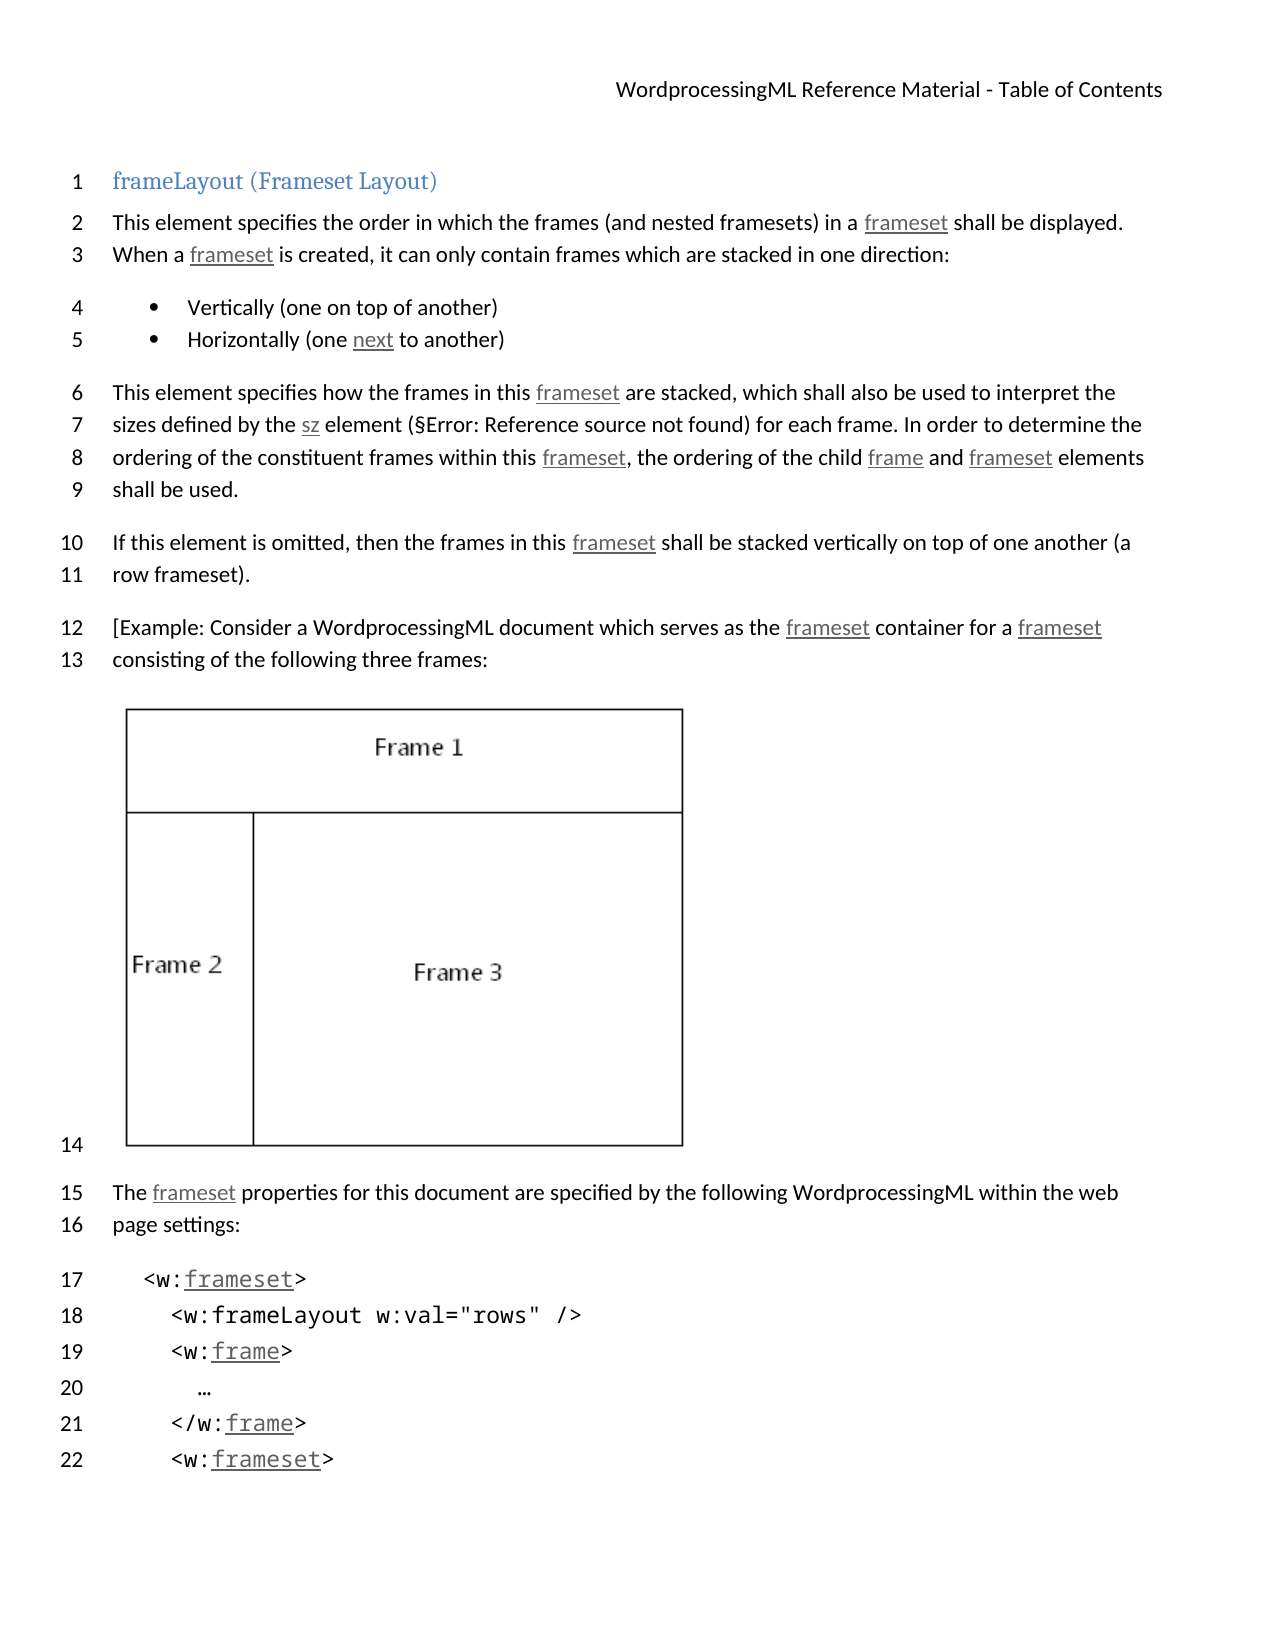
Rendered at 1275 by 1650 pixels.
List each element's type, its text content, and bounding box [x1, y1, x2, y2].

text <w:frameset> [142, 1443, 1162, 1474]
list Vertically (one on top of another) [150, 293, 1162, 321]
text … [142, 1371, 1162, 1402]
text <w:frameLayout w:val="rows" /> [142, 1299, 1162, 1330]
picture [112, 698, 696, 1153]
subtitle frameLayout (Frameset Layout) [112, 167, 1162, 195]
text </w:frame> [142, 1407, 1162, 1438]
text [Example: Consider a WordprocessingML document which serves as the frameset container for a frameset consisting of the following three frames: [112, 613, 1162, 673]
text If this element is omitted, then the frames in this frameset shall be stacked vertically on top of one another (a row frameset). [112, 528, 1162, 588]
text <w:frame> [142, 1335, 1162, 1366]
text The frameset properties for this document are specified by the following WordprocessingML within the web page settings: [112, 1178, 1162, 1238]
text <w:frameset> [142, 1263, 1162, 1294]
list Horizontally (one next to another) [150, 325, 1162, 353]
text This element specifies the order in which the frames (and nested framesets) in a frameset shall be displayed. When a frameset is created, it can only contain frames which are stacked in one direction: [112, 208, 1162, 268]
